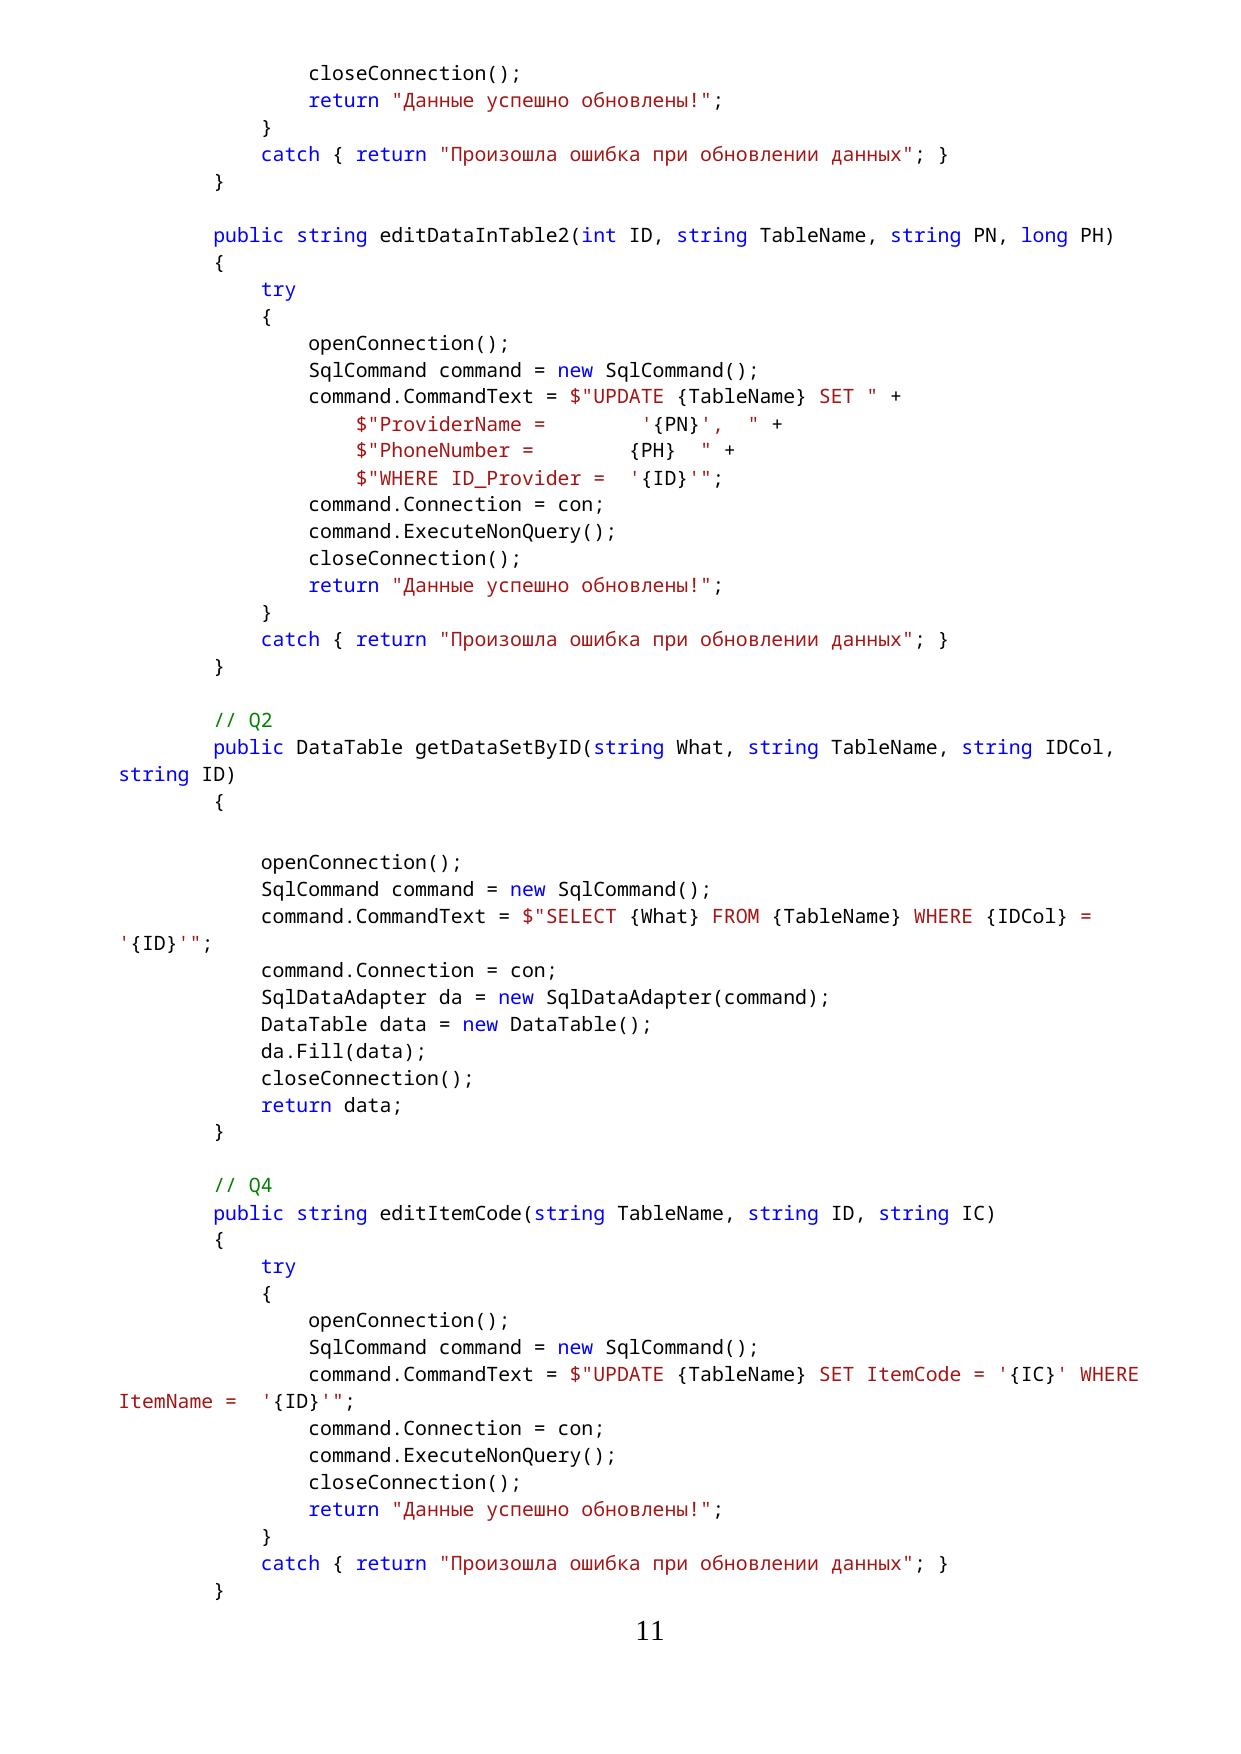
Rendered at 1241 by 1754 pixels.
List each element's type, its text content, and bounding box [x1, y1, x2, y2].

text public DataTable getDataSetByID(string What, string TableName, string IDCol, string ID) [118, 733, 1181, 787]
text { [118, 1226, 1181, 1253]
text return "Данные успешно обновлены!"; [118, 1496, 1181, 1522]
text command.Connection = con; [118, 956, 1181, 983]
text catch { return "Произошла ошибка при обновлении данных"; } [118, 140, 1181, 167]
text } [118, 599, 1181, 626]
text SqlCommand command = new SqlCommand(); [118, 1334, 1181, 1361]
text command.ExecuteNonQuery(); [118, 1442, 1181, 1468]
text { [118, 1280, 1181, 1307]
text command.CommandText = $"SELECT {What} FROM {TableName} WHERE {IDCol} = '{ID}'"; [118, 902, 1181, 956]
text public string editItemCode(string TableName, string ID, string IC) [118, 1199, 1181, 1226]
text $"PhoneNumber = {PH} " + [118, 437, 1181, 464]
text return "Данные успешно обновлены!"; [118, 86, 1181, 113]
text // Q4 [118, 1172, 1181, 1199]
text command.Connection = con; [118, 1414, 1181, 1442]
text { [118, 302, 1181, 329]
text openConnection(); [118, 848, 1181, 875]
text command.CommandText = $"UPDATE {TableName} SET " + [118, 383, 1181, 410]
text public string editDataInTable2(int ID, string TableName, string PN, long PH) [118, 221, 1181, 248]
text command.Connection = con; [118, 491, 1181, 518]
text SqlCommand command = new SqlCommand(); [118, 875, 1181, 902]
text DataTable data = new DataTable(); [118, 1010, 1181, 1037]
text closeConnection(); [118, 545, 1181, 572]
text SqlCommand command = new SqlCommand(); [118, 356, 1181, 383]
text closeConnection(); [118, 1064, 1181, 1091]
text openConnection(); [118, 1307, 1181, 1334]
text } [118, 653, 1181, 679]
text closeConnection(); [118, 59, 1181, 86]
text catch { return "Произошла ошибка при обновлении данных"; } [118, 626, 1181, 653]
text { [118, 248, 1181, 275]
text // Q2 [118, 707, 1181, 733]
text } [118, 1522, 1181, 1549]
text da.Fill(data); [118, 1037, 1181, 1064]
text } [118, 1576, 1181, 1603]
text { [118, 787, 1181, 814]
text try [118, 275, 1181, 302]
text $"WHERE ID_Provider = '{ID}'"; [118, 464, 1181, 491]
text } [118, 113, 1181, 140]
text openConnection(); [118, 329, 1181, 356]
text $"ProviderName = '{PN}', " + [118, 410, 1181, 437]
text closeConnection(); [118, 1468, 1181, 1496]
text SqlDataAdapter da = new SqlDataAdapter(command); [118, 983, 1181, 1010]
text } [118, 167, 1181, 194]
text try [118, 1253, 1181, 1280]
text command.ExecuteNonQuery(); [118, 518, 1181, 545]
text return "Данные успешно обновлены!"; [118, 572, 1181, 599]
text catch { return "Произошла ошибка при обновлении данных"; } [118, 1549, 1181, 1576]
text } [118, 1118, 1181, 1145]
text command.CommandText = $"UPDATE {TableName} SET ItemCode = '{IC}' WHERE ItemName = '{ID}'"; [118, 1361, 1181, 1414]
text return data; [118, 1091, 1181, 1118]
